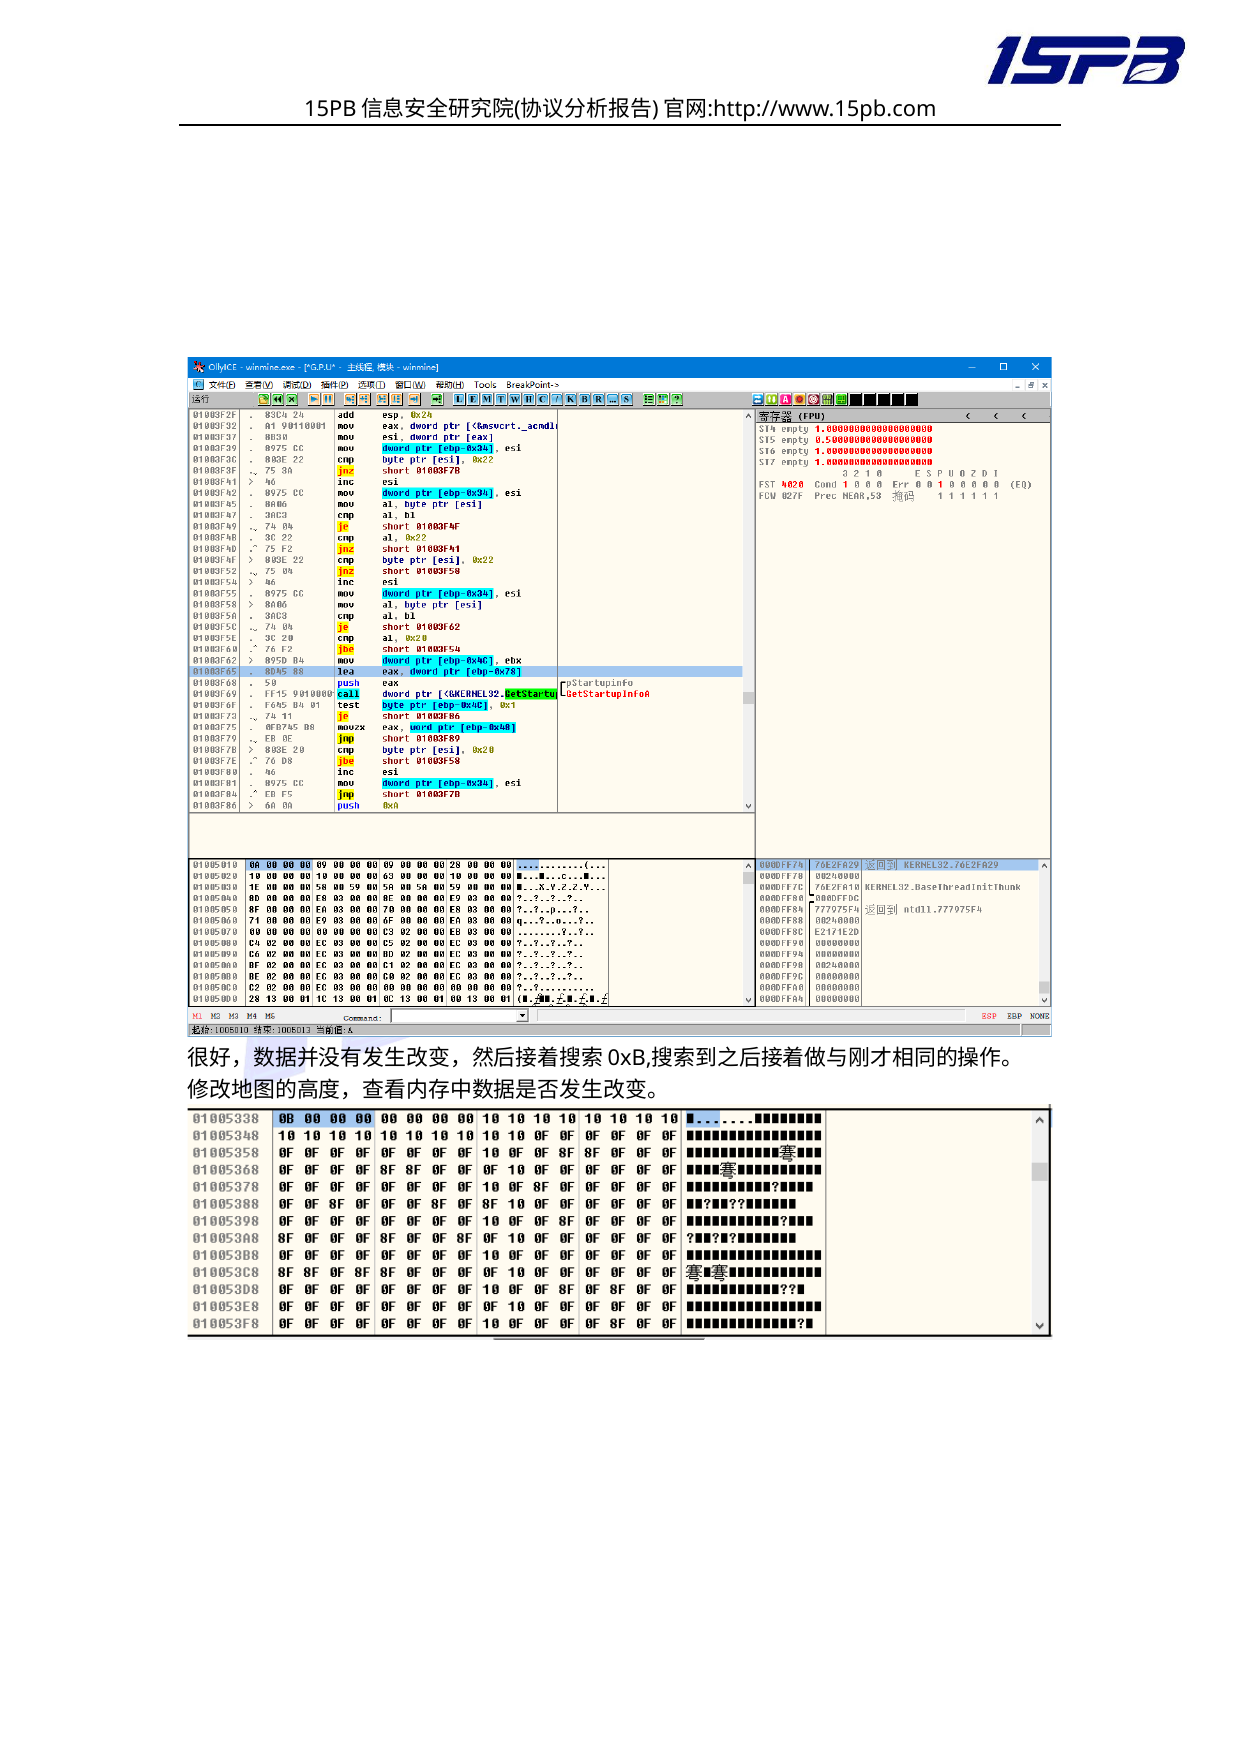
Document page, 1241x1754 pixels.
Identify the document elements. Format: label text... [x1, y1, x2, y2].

list 很好，数据并没有发生改变，然后接着搜索0xB,搜索到之后接着做与刚才相同的操作。 [187, 1039, 1053, 1072]
picture [187, 1104, 1053, 1340]
list 修改地图的高度，查看内存中数据是否发生改变。 [187, 1072, 1053, 1104]
picture [187, 357, 1052, 1037]
picture [984, 21, 1190, 97]
